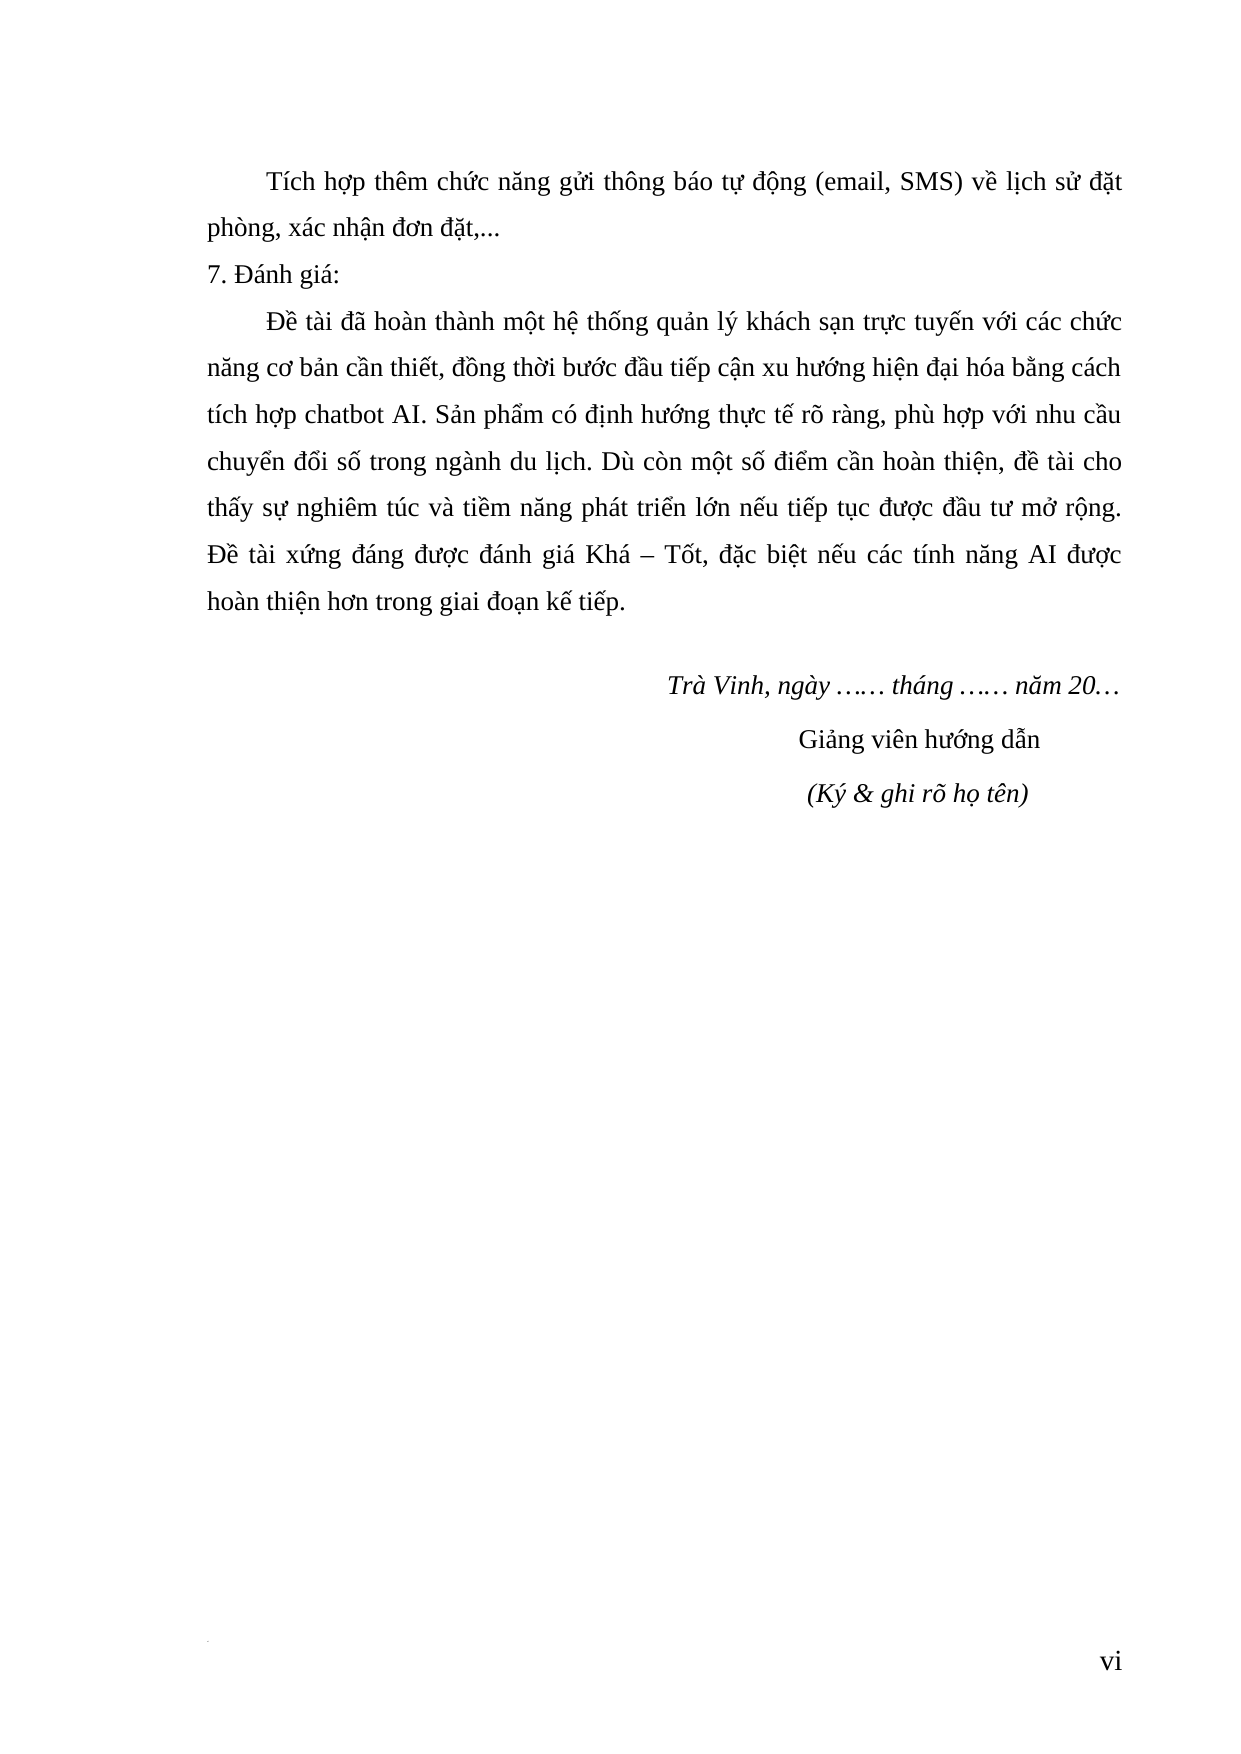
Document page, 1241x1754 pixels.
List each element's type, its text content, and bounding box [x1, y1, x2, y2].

text 7. Đánh giá: [207, 258, 1122, 289]
text Tích hợp thêm chức năng gửi thông báo tự động (email, SMS) về lịch sử đặt phòng, xác nhận đơn đặt,... [207, 165, 1122, 243]
text Giảng viên hướng dẫn [207, 723, 1122, 754]
text Đề tài đã hoàn thành một hệ thống quản lý khách sạn trực tuyến với các chức năng cơ bản cần thiết, đồng thời bước đầu tiếp cận xu hướng hiện đại hóa bằng cách tích hợp chatbot AI. Sản phẩm có định hướng thực tế rõ ràng, phù hợp với nhu cầu chuyển đổi số trong ngành du lịch. Dù còn một số điểm cần hoàn thiện, đề tài cho thấy sự nghiêm túc và tiềm năng phát triển lớn nếu tiếp tục được đầu tư mở rộng. Đề tài xứng đáng được đánh giá Khá – Tốt, đặc biệt nếu các tính năng AI được hoàn thiện hơn trong giai đoạn kế tiếp. [207, 305, 1122, 616]
text Trà Vinh, ngày …… tháng …… năm 20… [207, 669, 1122, 700]
text (Ký & ghi rõ họ tên) [207, 777, 1122, 808]
